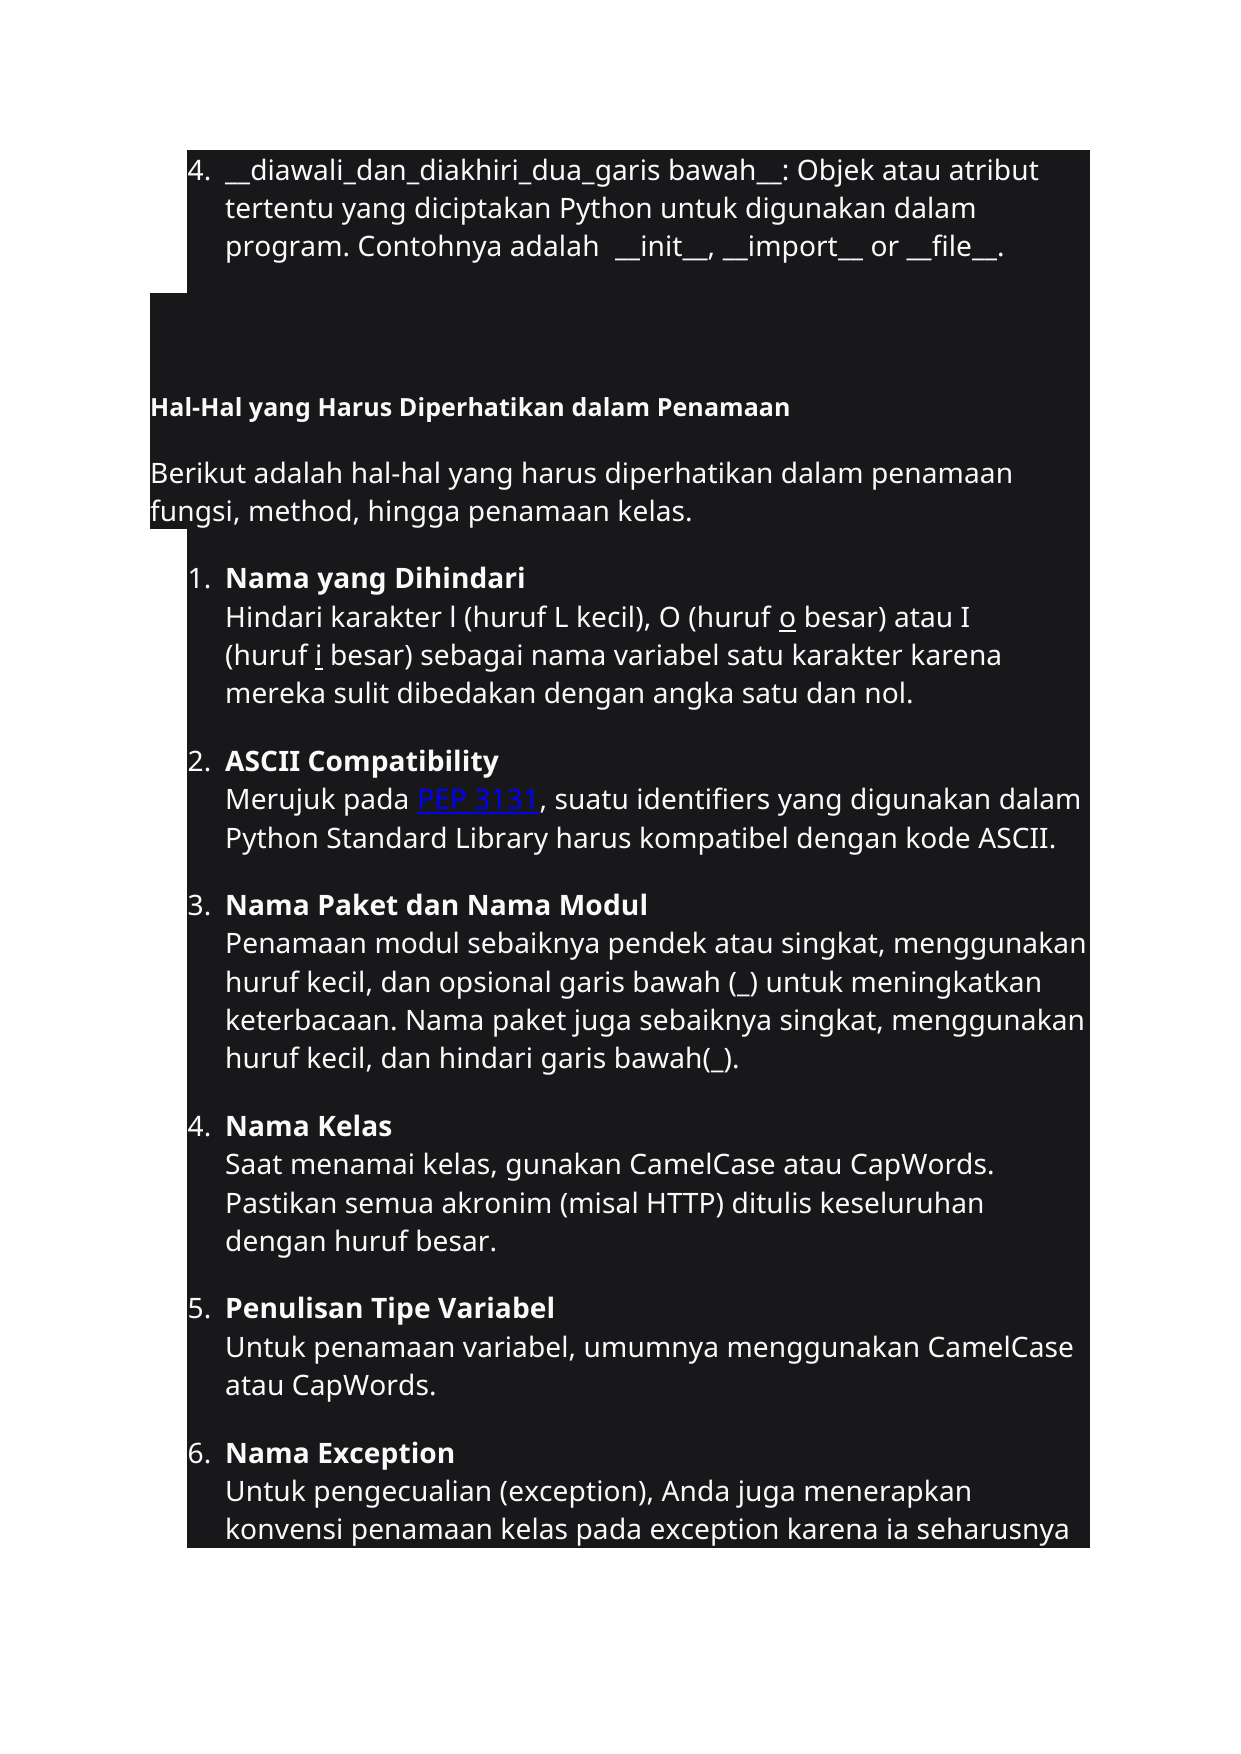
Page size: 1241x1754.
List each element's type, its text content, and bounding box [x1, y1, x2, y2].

text Berikut adalah hal-hal yang harus diperhatikan dalam penamaan fungsi, method, hingga penamaan kelas. [150, 453, 1090, 529]
list Nama yang Dihindari Hindari karakter l (huruf L kecil), O (huruf o besar) atau I (huruf i besar) sebagai nama variabel satu karakter karena mereka sulit dibedakan dengan angka satu dan nol. [187, 559, 1090, 712]
list __diawali_dan_diakhiri_dua_garis bawah__: Objek atau atribut tertentu yang diciptakan Python untuk digunakan dalam program. Contohnya adalah __init__, __import__ or __file__. [187, 150, 1090, 293]
list Nama Kelas Saat menamai kelas, gunakan CamelCase atau CapWords. Pastikan semua akronim (misal HTTP) ditulis keseluruhan dengan huruf besar. [187, 1106, 1090, 1259]
list Penulisan Tipe Variabel Untuk penamaan variabel, umumnya menggunakan CamelCase atau CapWords. [187, 1289, 1090, 1404]
text Hal-Hal yang Harus Diperhatikan dalam Penamaan [150, 390, 1090, 424]
list Nama Paket dan Nama Modul Penamaan modul sebaiknya pendek atau singkat, menggunakan huruf kecil, dan opsional garis bawah (_) untuk meningkatkan keterbacaan. Nama paket juga sebaiknya singkat, menggunakan huruf kecil, dan hindari garis bawah(_). [187, 885, 1090, 1077]
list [187, 1433, 1090, 1548]
list ASCII Compatibility Merujuk pada PEP 3131, suatu identifiers yang digunakan dalam Python Standard Library harus kompatibel dengan kode ASCII. [187, 741, 1090, 856]
